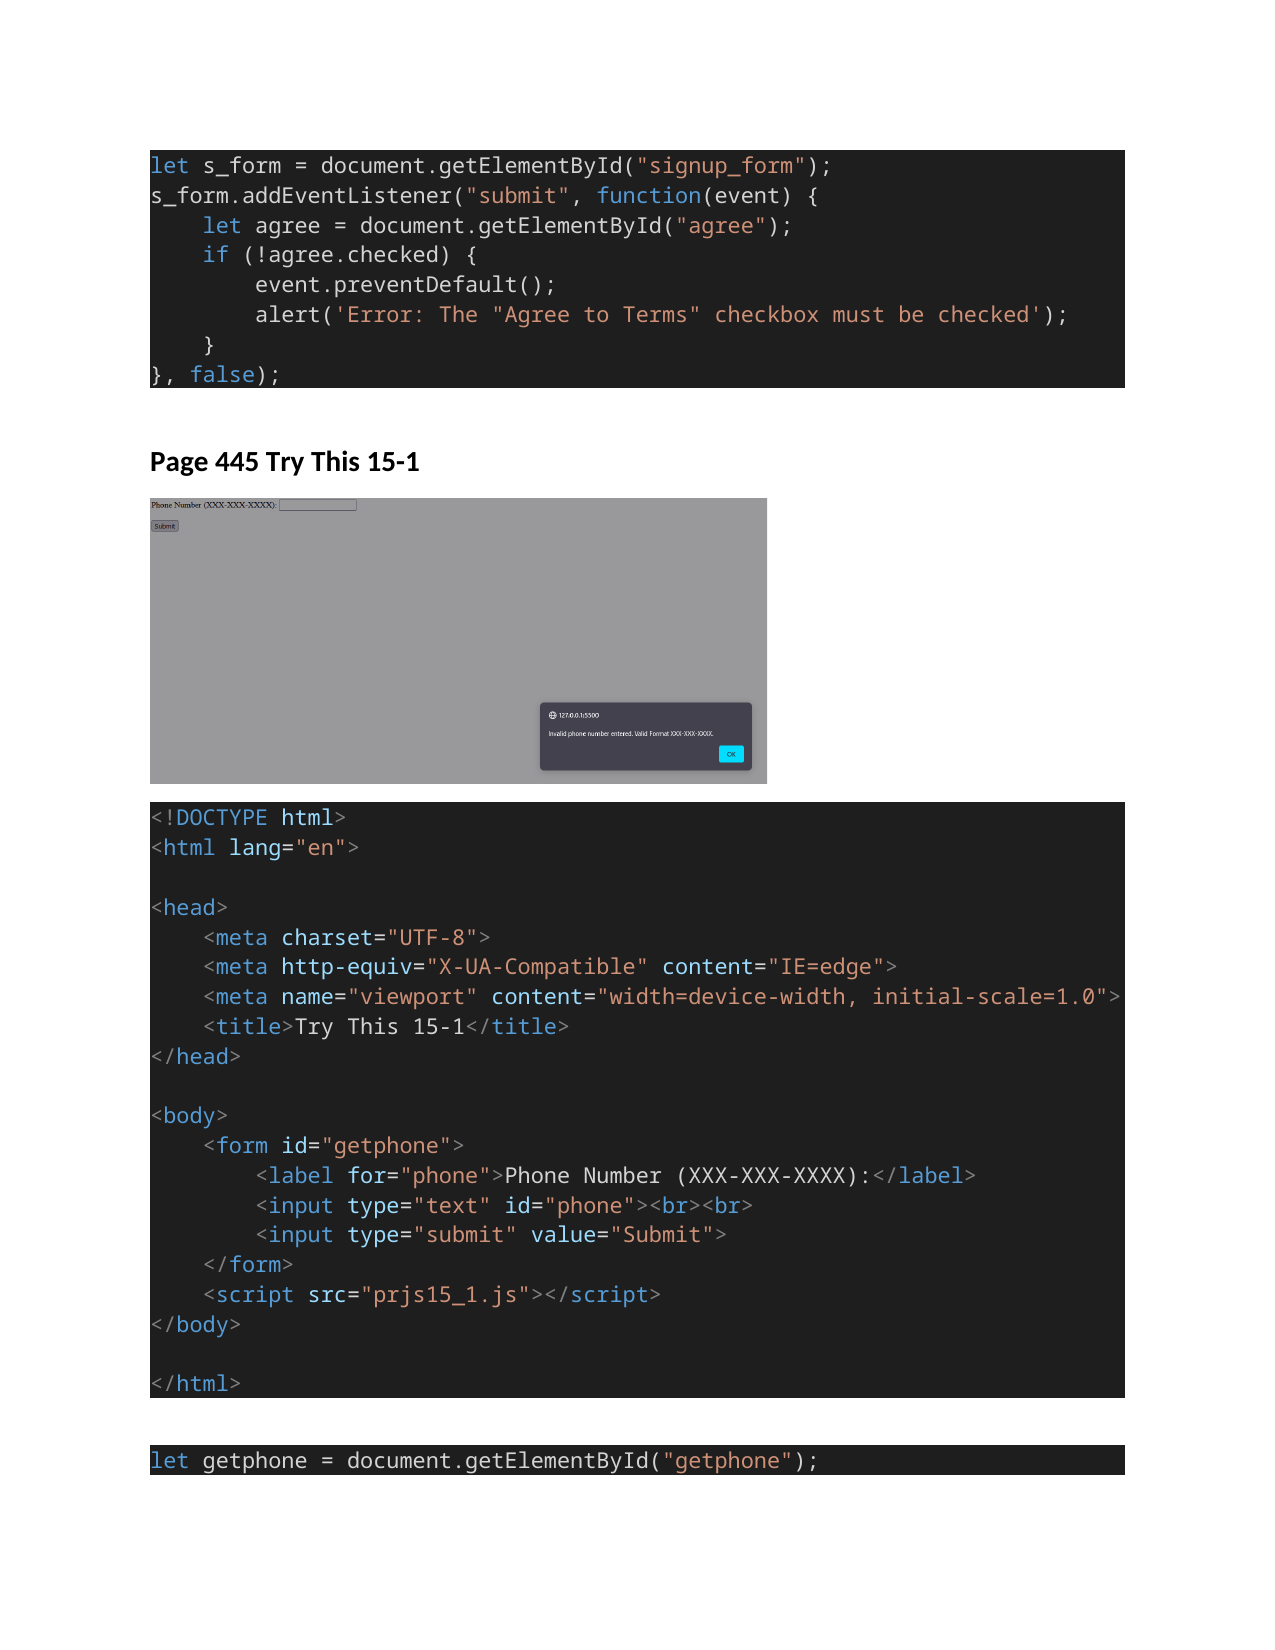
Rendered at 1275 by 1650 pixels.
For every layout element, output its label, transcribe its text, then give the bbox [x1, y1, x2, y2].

text <html lang="en"> [150, 832, 1125, 862]
text <label for="phone">Phone Number (XXX-XXX-XXXX):</label> [150, 1160, 1125, 1190]
text let s_form = document.getElementById("signup_form"); [150, 150, 1125, 180]
text <meta name="viewport" content="width=device-width, initial-scale=1.0"> [150, 981, 1125, 1011]
text </body> [150, 1309, 1125, 1339]
text if (!agree.checked) { [150, 239, 1125, 269]
text </form> [150, 1249, 1125, 1279]
text </head> [150, 1041, 1125, 1071]
text let agree = document.getElementById("agree"); [150, 209, 1125, 239]
text <body> [150, 1100, 1125, 1130]
text <script src="prjs15_1.js"></script> [150, 1279, 1125, 1309]
text }, false); [150, 358, 1125, 388]
picture [150, 498, 768, 784]
text alert('Error: The "Agree to Terms" checkbox must be checked'); [150, 299, 1125, 329]
text <input type="submit" value="Submit"> [150, 1219, 1125, 1249]
text event.preventDefault(); [150, 269, 1125, 299]
text s_form.addEventListener("submit", function(event) { [150, 180, 1125, 209]
text Page 445 Try This 15-1 [150, 443, 1125, 479]
text <head> [150, 892, 1125, 922]
text <input type="text" id="phone"><br><br> [150, 1190, 1125, 1219]
text let getphone = document.getElementById("getphone"); [150, 1445, 1125, 1475]
text <title>Try This 15-1</title> [150, 1011, 1125, 1041]
text <meta charset="UTF-8"> [150, 922, 1125, 951]
text </html> [150, 1368, 1125, 1398]
text <form id="getphone"> [150, 1130, 1125, 1160]
text <!DOCTYPE html> [150, 802, 1125, 832]
text } [150, 329, 1125, 358]
text <meta http-equiv="X-UA-Compatible" content="IE=edge"> [150, 951, 1125, 981]
